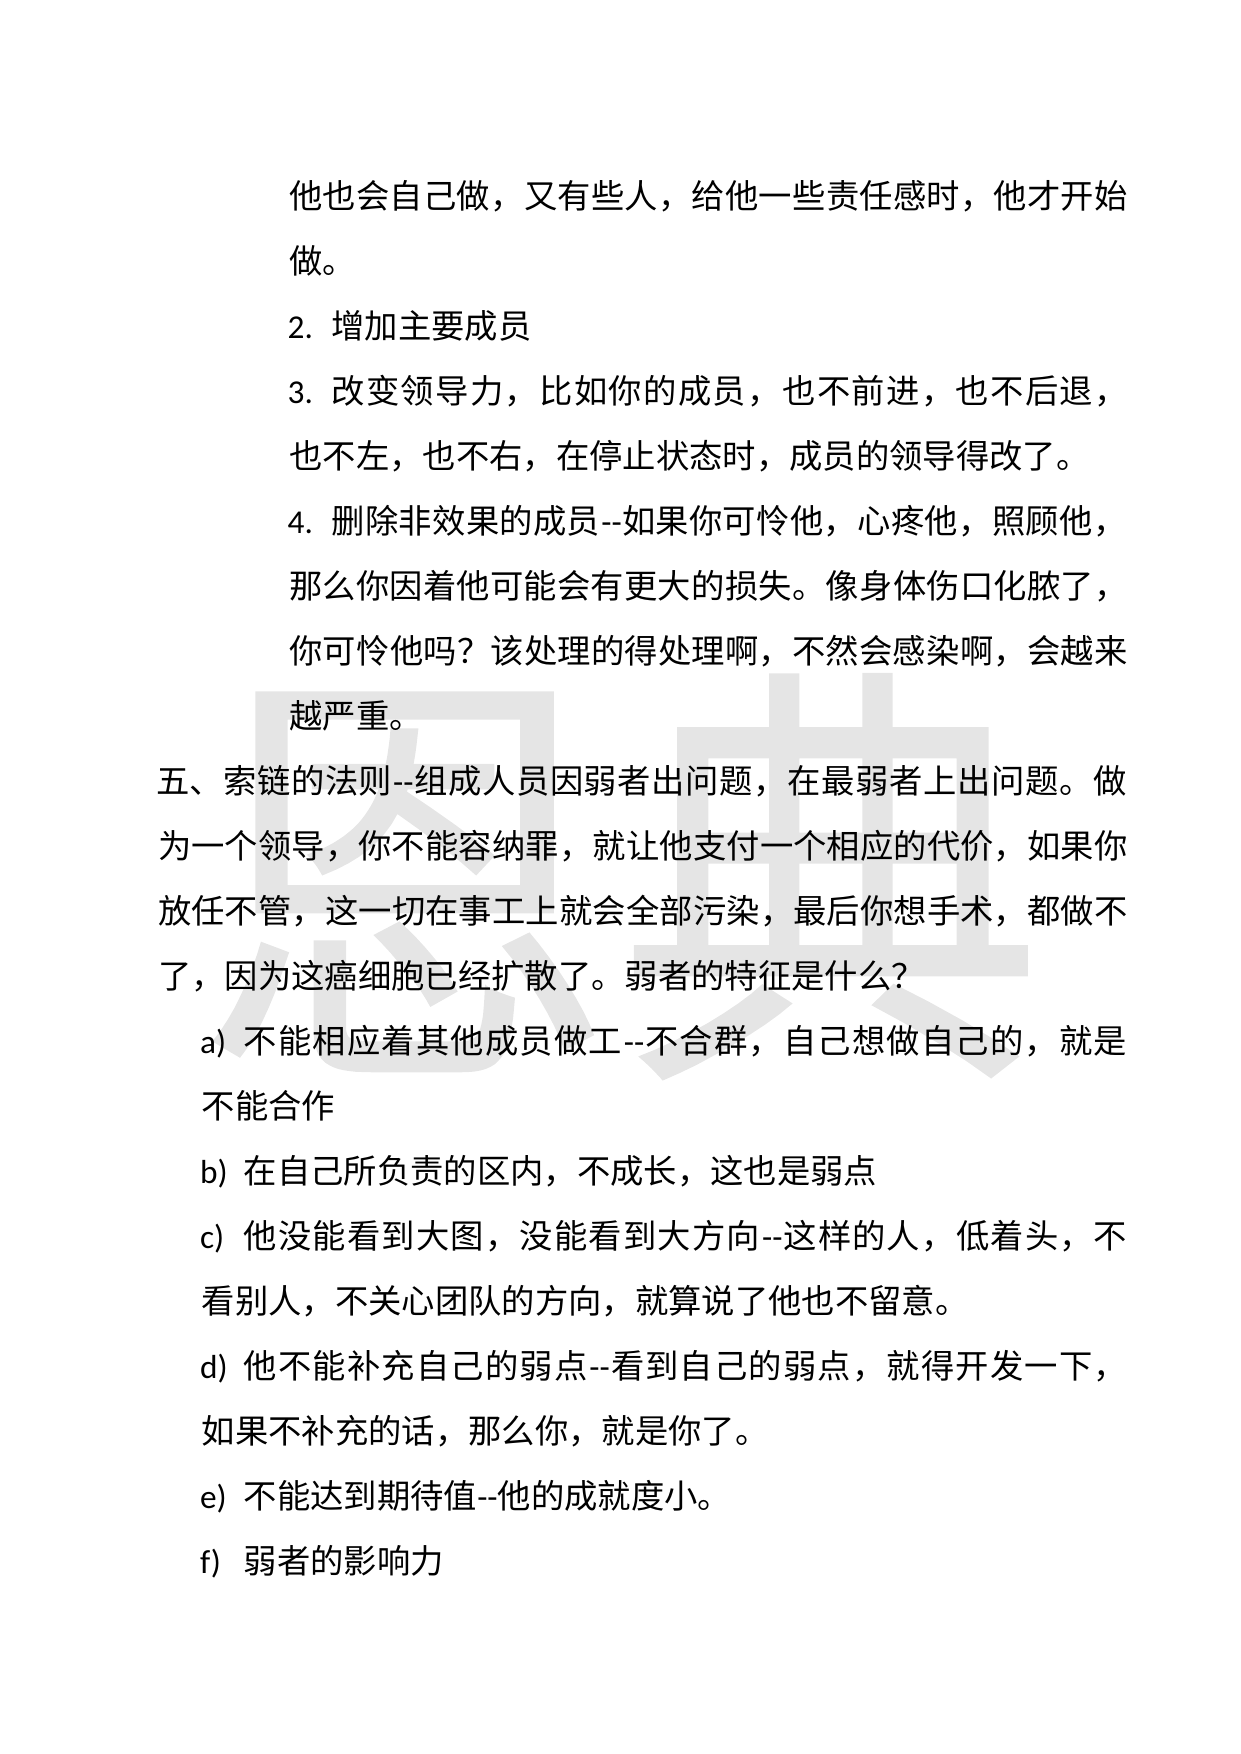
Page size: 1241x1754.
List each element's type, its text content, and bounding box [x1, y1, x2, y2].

list 索链的法则--组成人员因弱者出问题，在最弱者上出问题。做为一个领导，你不能容纳罪，就让他支付一个相应的代价，如果你放任不管，这一切在事工上就会全部污染，最后你想手术，都做不了，因为这癌细胞已经扩散了。弱者的特征是什么？ [156, 747, 1128, 1007]
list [287, 162, 1128, 292]
list 他没能看到大图，没能看到大方向--这样的人，低着头，不看别人，不关心团队的方向，就算说了他也不留意。 [200, 1202, 1128, 1332]
list 他不能补充自己的弱点--看到自己的弱点，就得开发一下，如果不补充的话，那么你，就是你了。 [200, 1332, 1128, 1462]
list 删除非效果的成员--如果你可怜他，心疼他，照顾他，那么你因着他可能会有更大的损失。像身体伤口化脓了，你可怜他吗？该处理的得处理啊，不然会感染啊，会越来越严重。 [287, 487, 1128, 747]
list 不能相应着其他成员做工--不合群，自己想做自己的，就是不能合作 [200, 1007, 1128, 1137]
list 增加主要成员 [287, 292, 1128, 357]
list 弱者的影响力 [200, 1527, 1128, 1592]
list 改变领导力，比如你的成员，也不前进，也不后退，也不左，也不右，在停止状态时，成员的领导得改了。 [287, 357, 1128, 487]
list 在自己所负责的区内，不成长，这也是弱点 [200, 1137, 1128, 1202]
list 不能达到期待值--他的成就度小。 [200, 1462, 1128, 1527]
